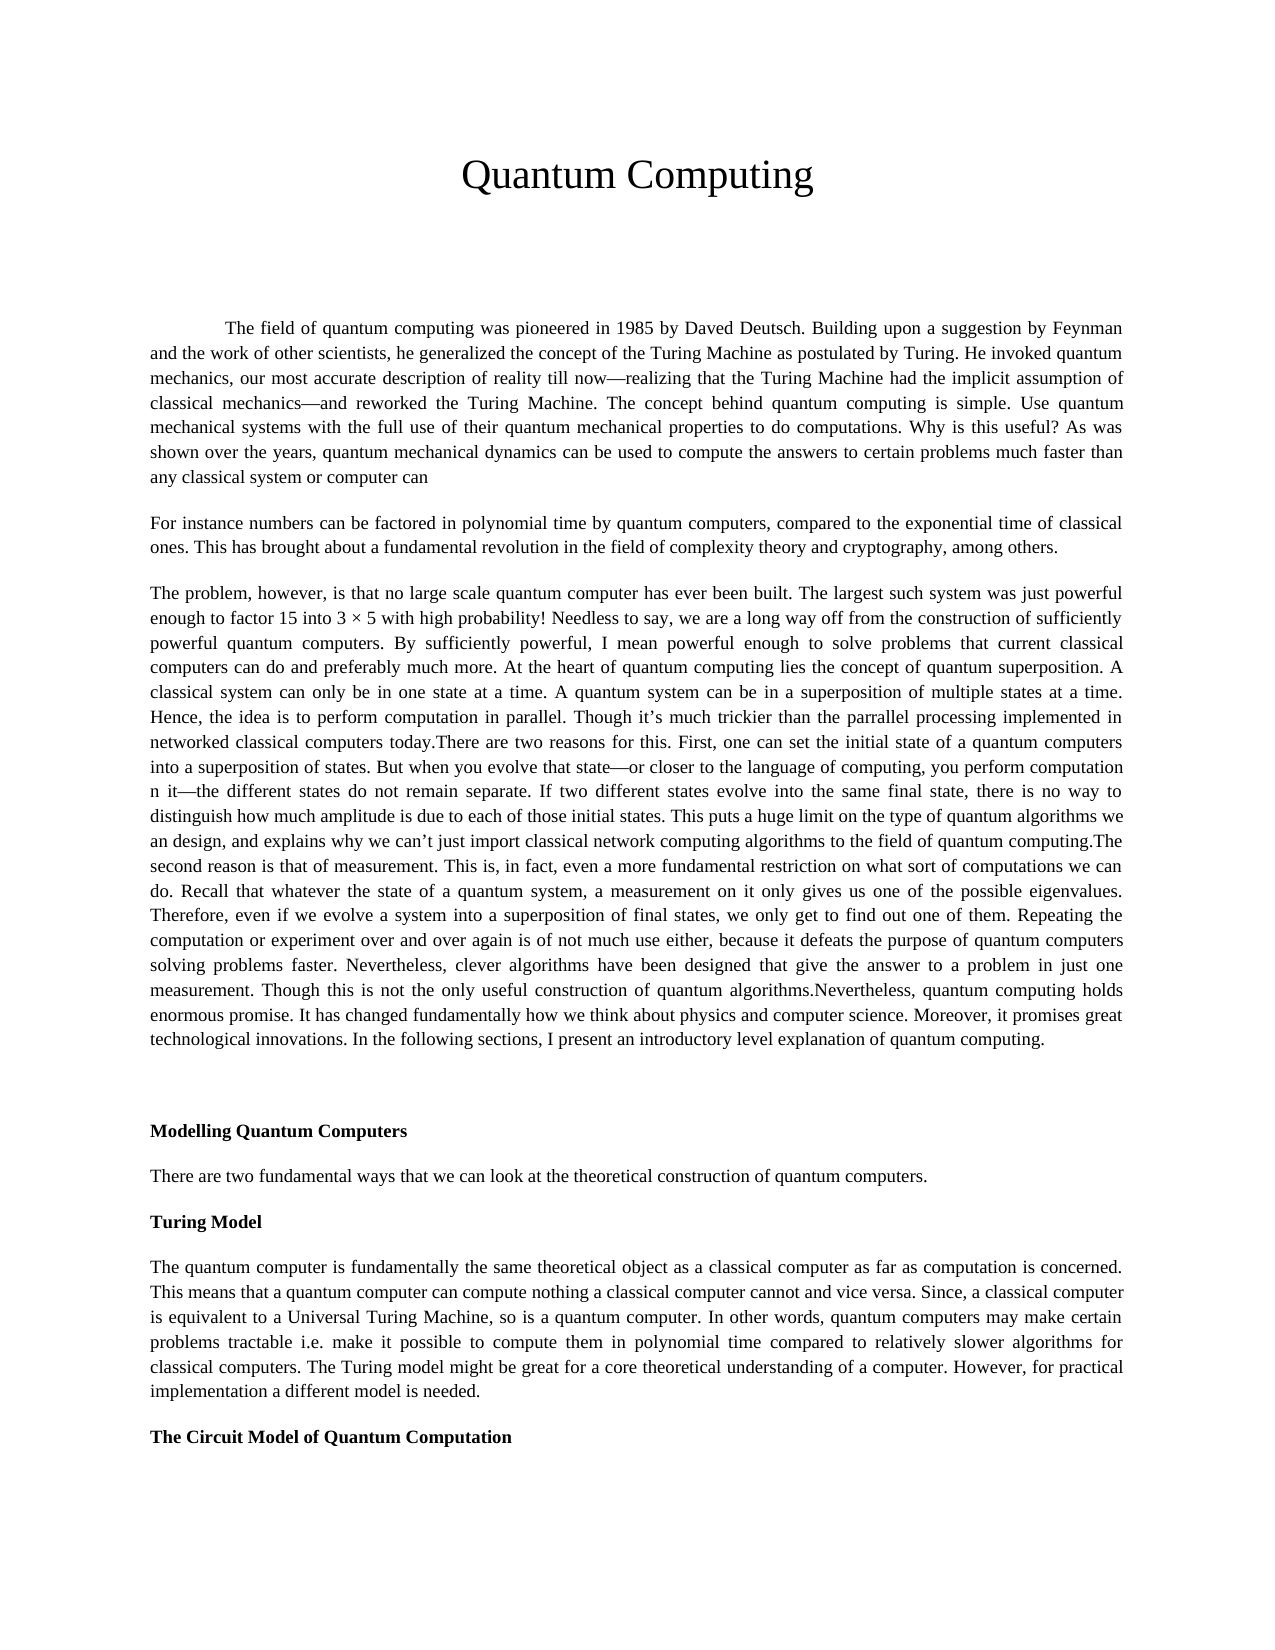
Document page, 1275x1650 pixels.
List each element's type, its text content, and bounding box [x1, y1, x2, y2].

text The field of quantum computing was pioneered in 1985 by Daved Deutsch. Building upon a suggestion by Feynman and the work of other scientists, he generalized the concept of the Turing Machine as postulated by Turing. He invoked quantum mechanics, our most accurate description of reality till now—realizing that the Turing Machine had the implicit assumption of classical mechanics—and reworked the Turing Machine. The concept behind quantum computing is simple. Use quantum mechanical systems with the full use of their quantum mechanical properties to do computations. Why is this useful? As was shown over the years, quantum mechanical dynamics can be used to compute the answers to certain problems much faster than any classical system or computer can [150, 317, 1125, 487]
text The problem, however, is that no large scale quantum computer has ever been built. The largest such system was just powerful enough to factor 15 into 3 × 5 with high probability! Needless to say, we are a long way off from the construction of sufficiently powerful quantum computers. By sufficiently powerful, I mean powerful enough to solve problems that current classical computers can do and preferably much more. At the heart of quantum computing lies the concept of quantum superposition. A classical system can only be in one state at a time. A quantum system can be in a superposition of multiple states at a time. Hence, the idea is to perform computation in parallel. Though it’s much trickier than the parrallel processing implemented in networked classical computers today.There are two reasons for this. First, one can set the initial state of a quantum computers into a superposition of states. But when you evolve that state—or closer to the language of computing, you perform computation n it—the different states do not remain separate. If two different states evolve into the same final state, there is no way to distinguish how much amplitude is due to each of those initial states. This puts a huge limit on the type of quantum algorithms we an design, and explains why we can’t just import classical network computing algorithms to the field of quantum computing.The second reason is that of measurement. This is, in fact, even a more fundamental restriction on what sort of computations we can do. Recall that whatever the state of a quantum system, a measurement on it only gives us one of the possible eigenvalues. Therefore, even if we evolve a system into a superposition of final states, we only get to find out one of them. Repeating the computation or experiment over and over again is of not much use either, because it defeats the purpose of quantum computers solving problems faster. Nevertheless, clever algorithms have been designed that give the answer to a problem in just one measurement. Though this is not the only useful construction of quantum algorithms.Nevertheless, quantum computing holds enormous promise. It has changed fundamentally how we think about physics and computer science. Moreover, it promises great technological innovations. In the following sections, I present an introductory level explanation of quantum computing. [150, 582, 1125, 1050]
text Modelling Quantum Computers [150, 1119, 1125, 1141]
text Turing Model [150, 1211, 1125, 1232]
text For instance numbers can be factored in polynomial time by quantum computers, compared to the exponential time of classical ones. This has brought about a fundamental revolution in the field of complexity theory and cryptography, among others. [150, 512, 1125, 558]
text There are two fundamental ways that we can look at the theoretical construction of quantum computers. [150, 1165, 1125, 1187]
text The quantum computer is fundamentally the same theoretical object as a classical computer as far as computation is concerned. This means that a quantum computer can compute nothing a classical computer cannot and vice versa. Since, a classical computer is equivalent to a Universal Turing Machine, so is a quantum computer. In other words, quantum computers may make certain problems tractable i.e. make it possible to compute them in polynomial time compared to relatively slower algorithms for classical computers. The Turing model might be great for a core theoretical understanding of a computer. However, for practical implementation a different model is needed. [150, 1256, 1125, 1402]
text The Circuit Model of Quantum Computation [150, 1426, 1125, 1447]
text Quantum Computing [150, 150, 1125, 198]
